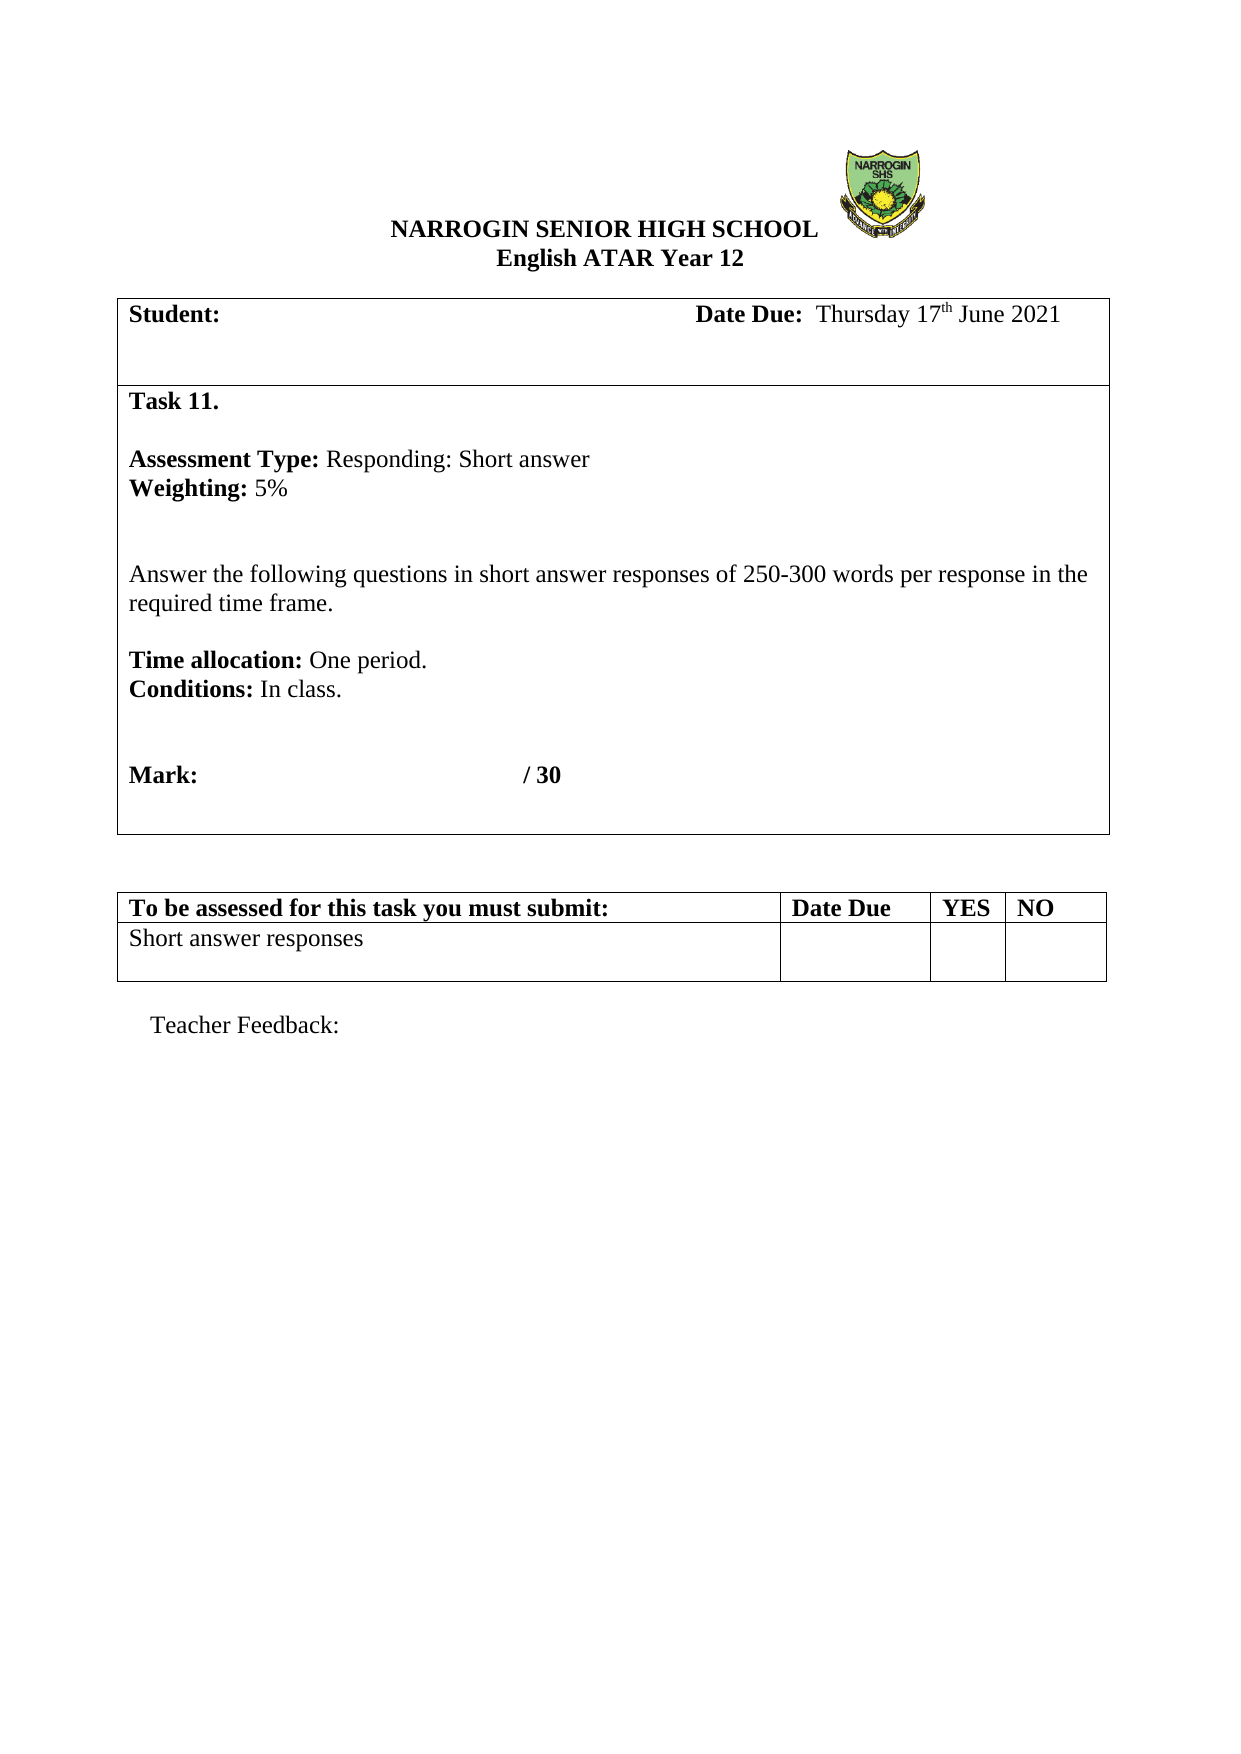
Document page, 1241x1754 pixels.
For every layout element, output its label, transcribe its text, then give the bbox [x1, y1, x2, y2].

picture [840, 150, 925, 238]
table_header YES [931, 893, 1005, 922]
table_cell Task 11. Assessment Type: Responding: Short answer Weighting: 5% Answer the following questions in short answer responses of 250-300 words per response in the required time frame. Time allocation: One period. Conditions: In class. Mark: / 30 [118, 386, 1109, 834]
text NARROGIN SENIOR HIGH SCHOOL [150, 150, 1090, 243]
table_header Date Due [781, 893, 930, 922]
table_header Student: Date Due: Thursday 17th June 2021 [118, 299, 1109, 385]
table_cell Short answer responses [118, 923, 780, 981]
table_cell [1006, 923, 1106, 981]
table_header NO [1006, 893, 1106, 922]
text Teacher Feedback: [150, 1010, 1090, 1039]
text English ATAR Year 12 [150, 243, 1090, 272]
table_header To be assessed for this task you must submit: [118, 893, 780, 922]
table_cell [781, 923, 930, 981]
table_cell [931, 923, 1005, 981]
